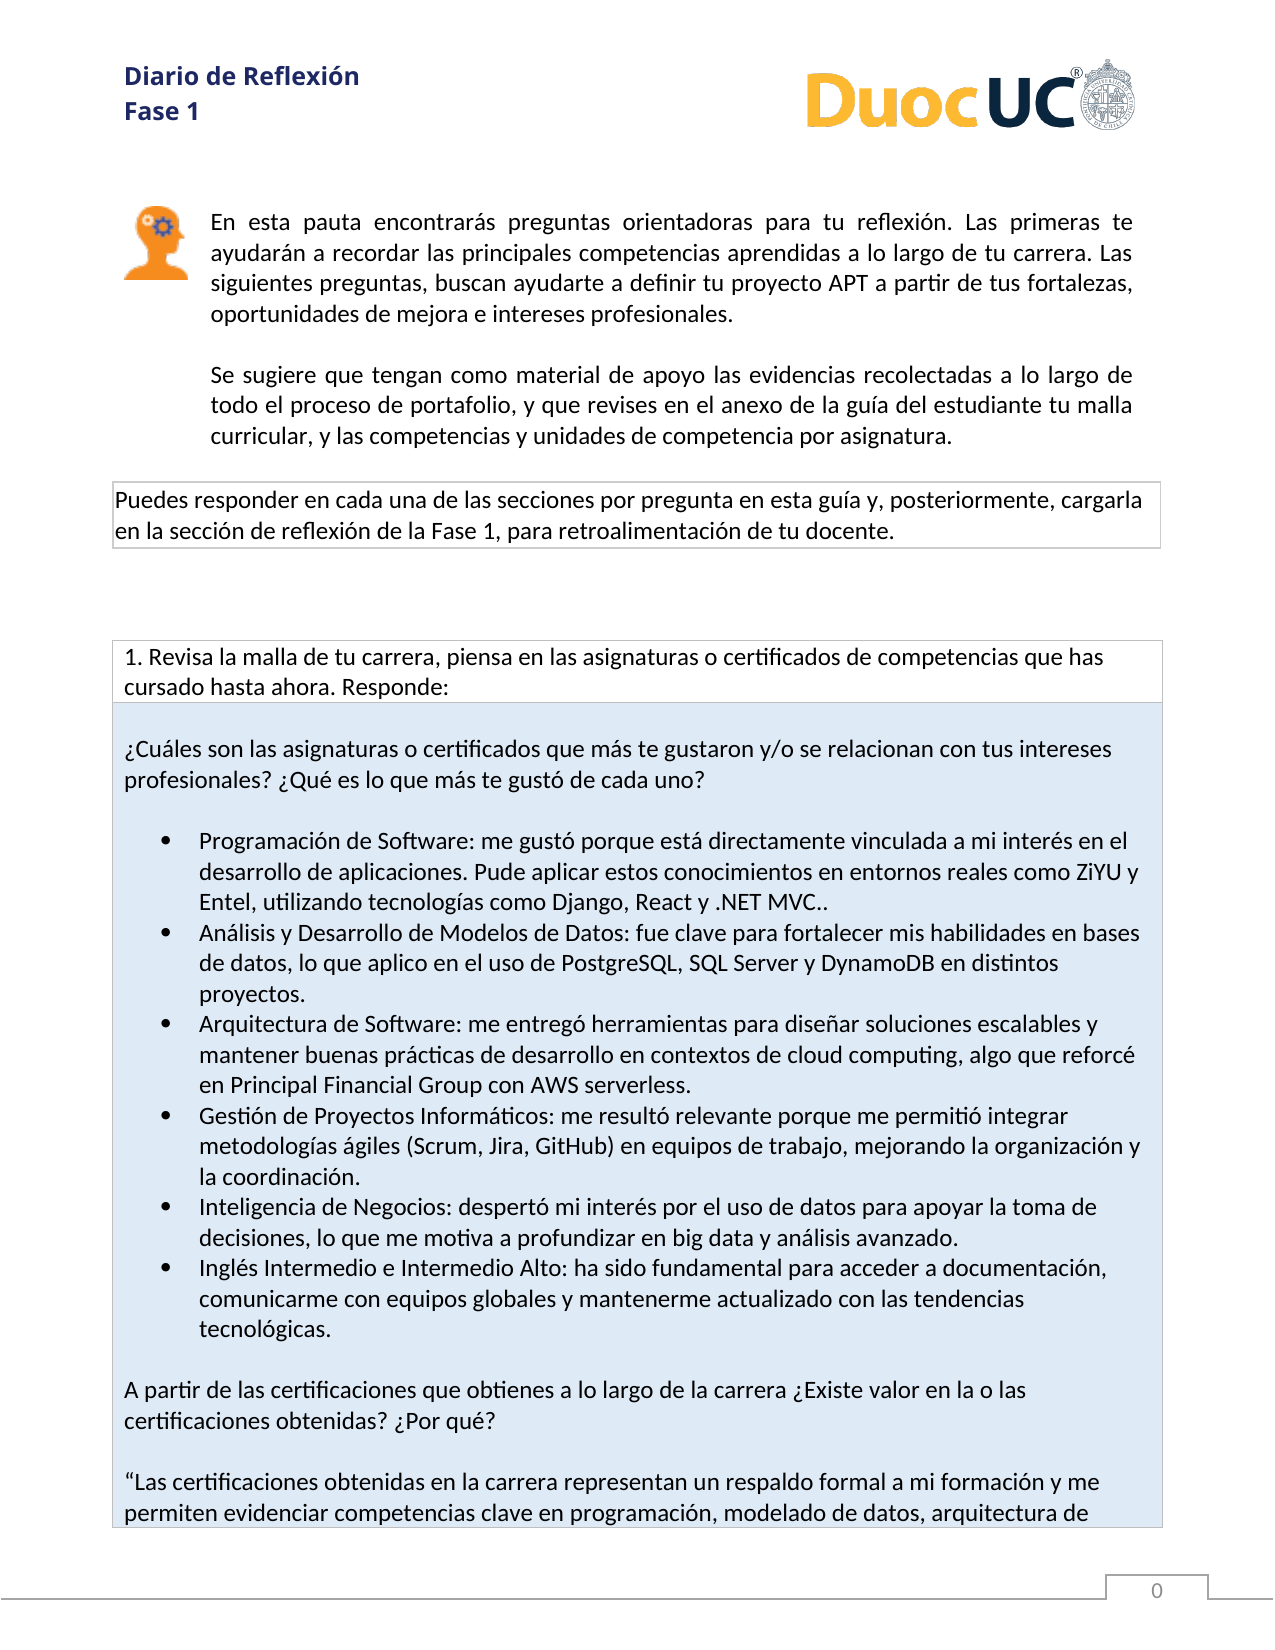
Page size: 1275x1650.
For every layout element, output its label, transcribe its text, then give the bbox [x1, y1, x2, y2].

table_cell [113, 703, 1162, 1527]
picture [807, 59, 1135, 130]
table_header [112, 207, 199, 451]
table_header Puedes responder en cada una de las secciones por pregunta en esta guía y, posteriormente, cargarla en la sección de reflexión de la Fase 1, para retroalimentación de tu docente. [114, 483, 1160, 547]
table_header 1. Revisa la malla de tu carrera, piensa en las asignaturas o certificados de competencias que has cursado hasta ahora. Responde: [113, 641, 1162, 702]
table_header En esta pauta encontrarás preguntas orientadoras para tu reflexión. Las primeras te ayudarán a recordar las principales competencias aprendidas a lo largo de tu carrera. Las siguientes preguntas, buscan ayudarte a definir tu proyecto APT a partir de tus fortalezas, oportunidades de mejora e intereses profesionales. Se sugiere que tengan como material de apoyo las evidencias recolectadas a lo largo de todo el proceso de portafolio, y que revises en el anexo de la guía del estudiante tu malla curricular, y las competencias y unidades de competencia por asignatura. [199, 207, 1146, 451]
